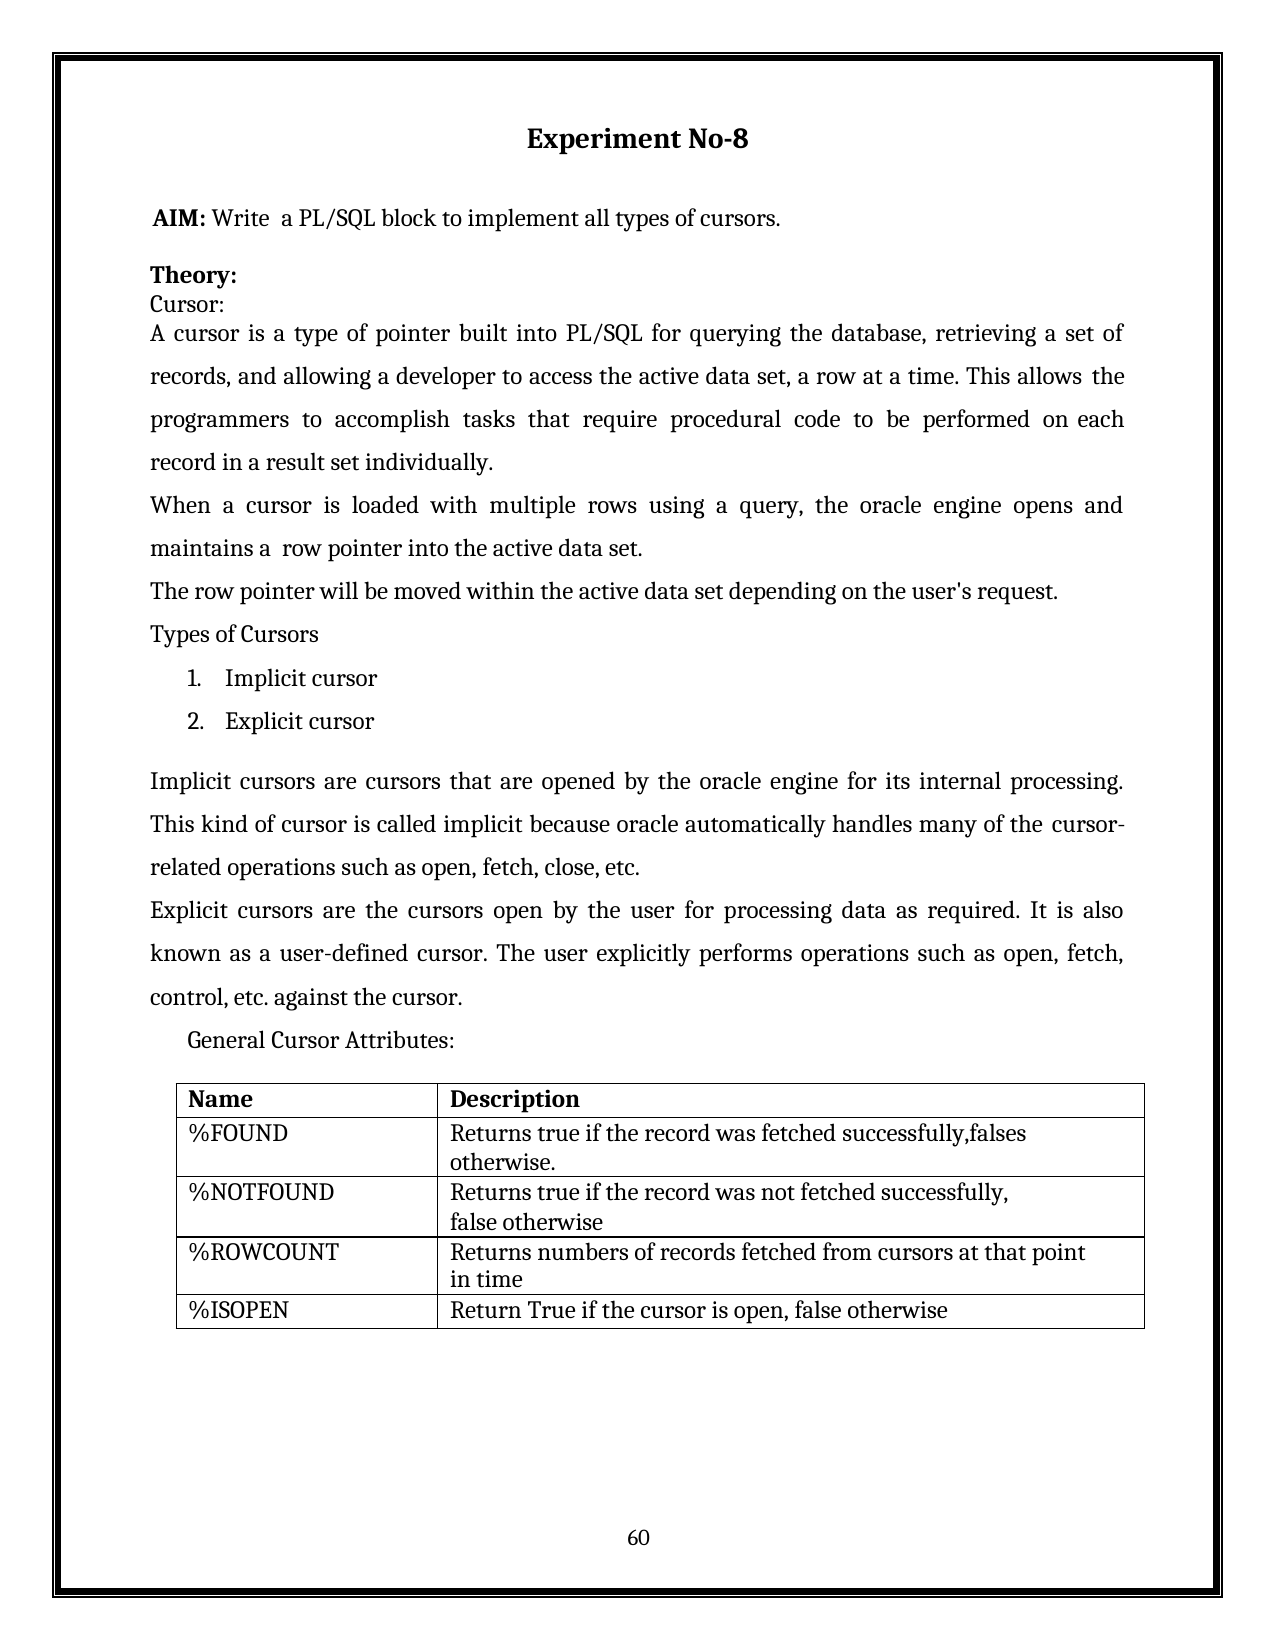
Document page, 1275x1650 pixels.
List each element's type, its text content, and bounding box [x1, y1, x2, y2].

text General Cursor Attributes: [187, 1026, 1210, 1054]
table_cell %ROWCOUNT [177, 1238, 437, 1294]
subtitle Experiment No-8 [442, 117, 833, 156]
text Implicit cursors are cursors that are opened by the oracle engine for its internal processing. This kind of cursor is called implicit because oracle automatically handles many of the cursor-related operations such as open, fetch, close, etc. [150, 767, 1126, 882]
table_cell Returns true if the record was fetched successfully,falses otherwise. [438, 1118, 1144, 1176]
text When a cursor is loaded with multiple rows using a query, the oracle engine opens and maintains a row pointer into the active data set. [150, 491, 1125, 563]
text The row pointer will be moved within the active data set depending on the user's request. Types of Cursors [150, 577, 1059, 649]
list Implicit cursor [187, 663, 1210, 693]
table_header Name [177, 1084, 437, 1117]
table_cell %NOTFOUND [177, 1177, 437, 1236]
text Explicit cursors are the cursors open by the user for processing data as required. It is also known as a user-defined cursor. The user explicitly performs operations such as open, fetch, control, etc. against the cursor. [150, 896, 1126, 1011]
table_cell Returns numbers of records fetched from cursors at that point in time [438, 1238, 1144, 1294]
text A cursor is a type of pointer built into PL/SQL for querying the database, retrieving a set of records, and allowing a developer to access the active data set, a row at a time. This allows the programmers to accomplish tasks that require procedural code to be performed on each record in a result set individually. [150, 318, 1125, 477]
table_cell %FOUND [177, 1118, 437, 1176]
subtitle Theory: [150, 260, 1210, 289]
table_cell Return True if the cursor is open, false otherwise [438, 1295, 1144, 1328]
text Cursor: [150, 289, 1210, 318]
text AIM: Write a PL/SQL block to implement all types of cursors. [152, 195, 1122, 234]
list Explicit cursor [187, 707, 1210, 736]
table_header Description [438, 1084, 1144, 1117]
table_cell %ISOPEN [177, 1295, 437, 1328]
table_cell Returns true if the record was not fetched successfully, false otherwise [438, 1177, 1144, 1236]
